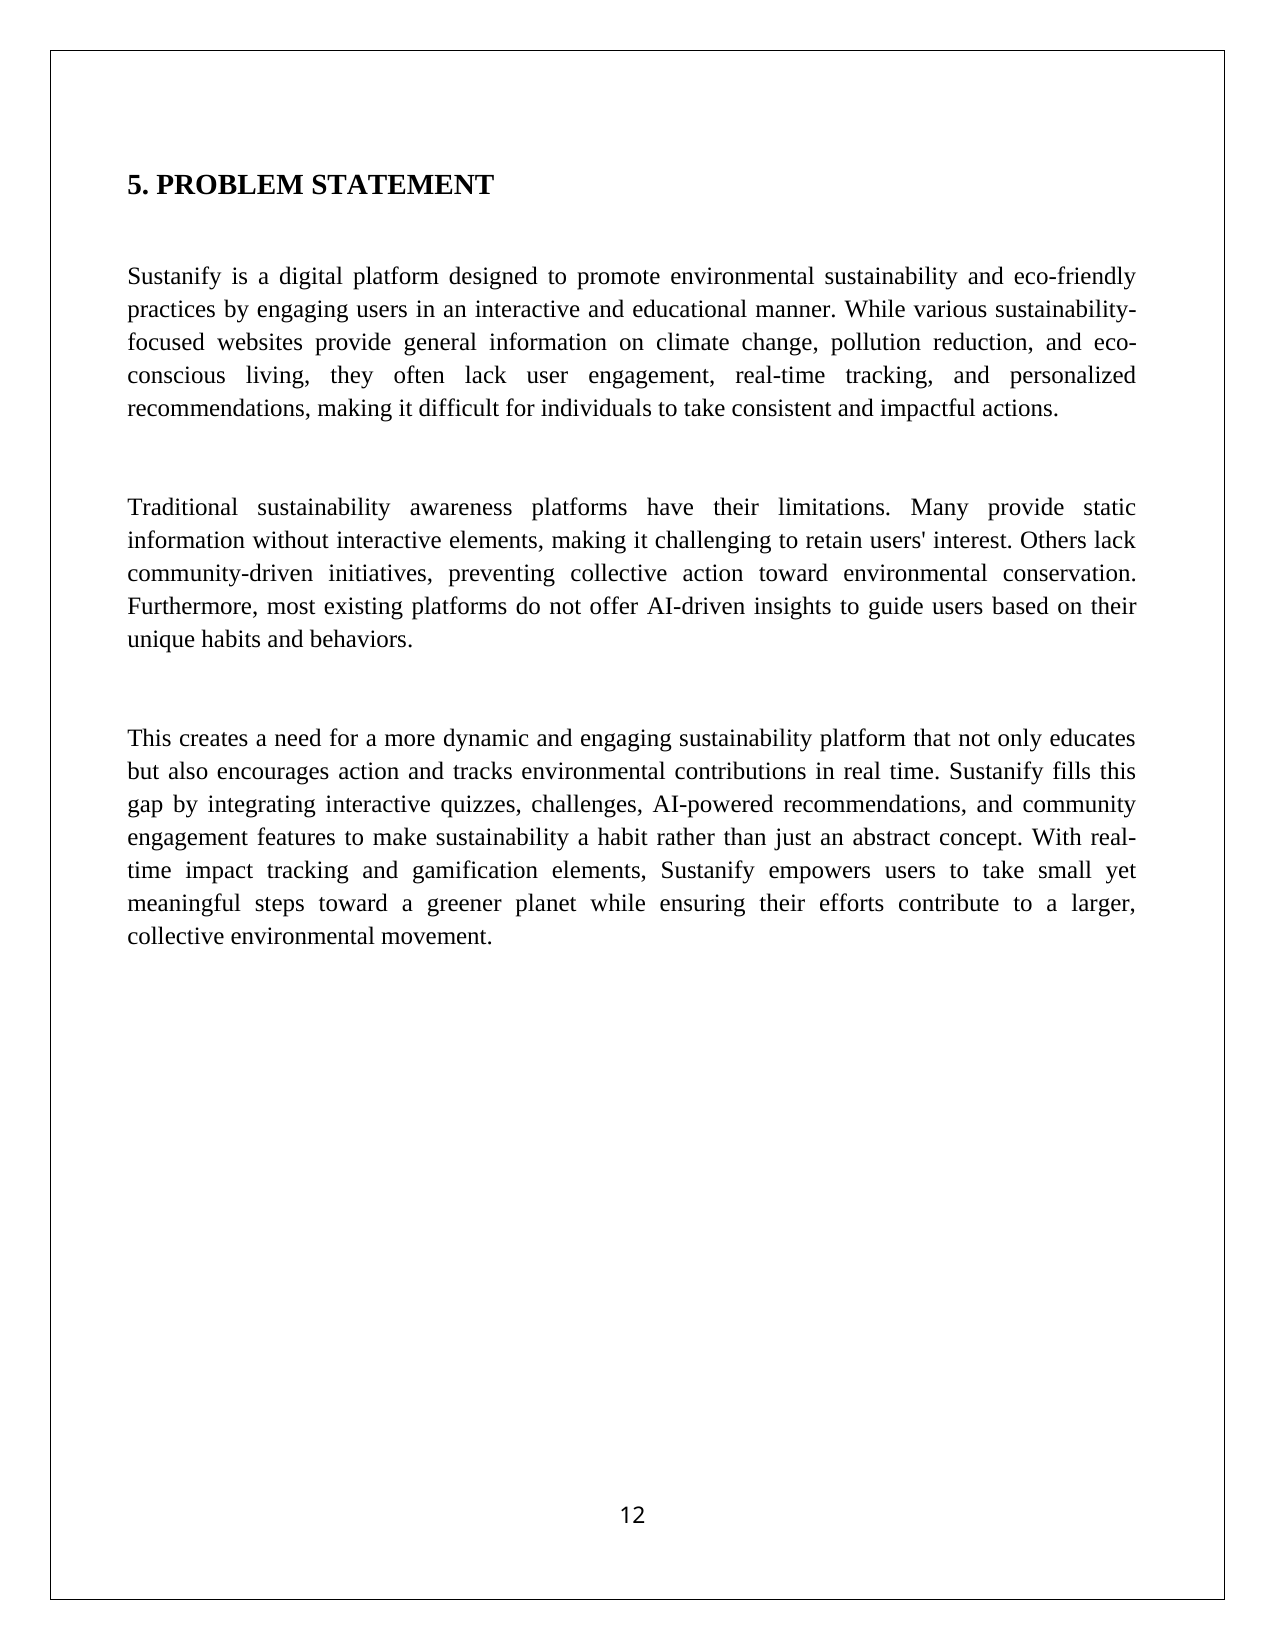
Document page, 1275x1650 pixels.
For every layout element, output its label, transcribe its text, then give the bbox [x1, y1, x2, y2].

text This creates a need for a more dynamic and engaging sustainability platform that not only educates but also encourages action and tracks environmental contributions in real time. Sustanify fills this gap by integrating interactive quizzes, challenges, AI-powered recommendations, and community engagement features to make sustainability a habit rather than just an abstract concept. With real-time impact tracking and gamification elements, Sustanify empowers users to take small yet meaningful steps toward a greener planet while ensuring their efforts contribute to a larger, collective environmental movement. [127, 723, 1137, 950]
text Traditional sustainability awareness platforms have their limitations. Many provide static information without interactive elements, making it challenging to retain users' interest. Others lack community-driven initiatives, preventing collective action toward environmental conservation. Furthermore, most existing platforms do not offer AI-driven insights to guide users based on their unique habits and behaviors. [127, 492, 1137, 653]
text Sustanify is a digital platform designed to promote environmental sustainability and eco-friendly practices by engaging users in an interactive and educational manner. While various sustainability-focused websites provide general information on climate change, pollution reduction, and eco-conscious living, they often lack user engagement, real-time tracking, and personalized recommendations, making it difficult for individuals to take consistent and impactful actions. [127, 261, 1137, 422]
subtitle 5. PROBLEM STATEMENT [127, 167, 1137, 201]
